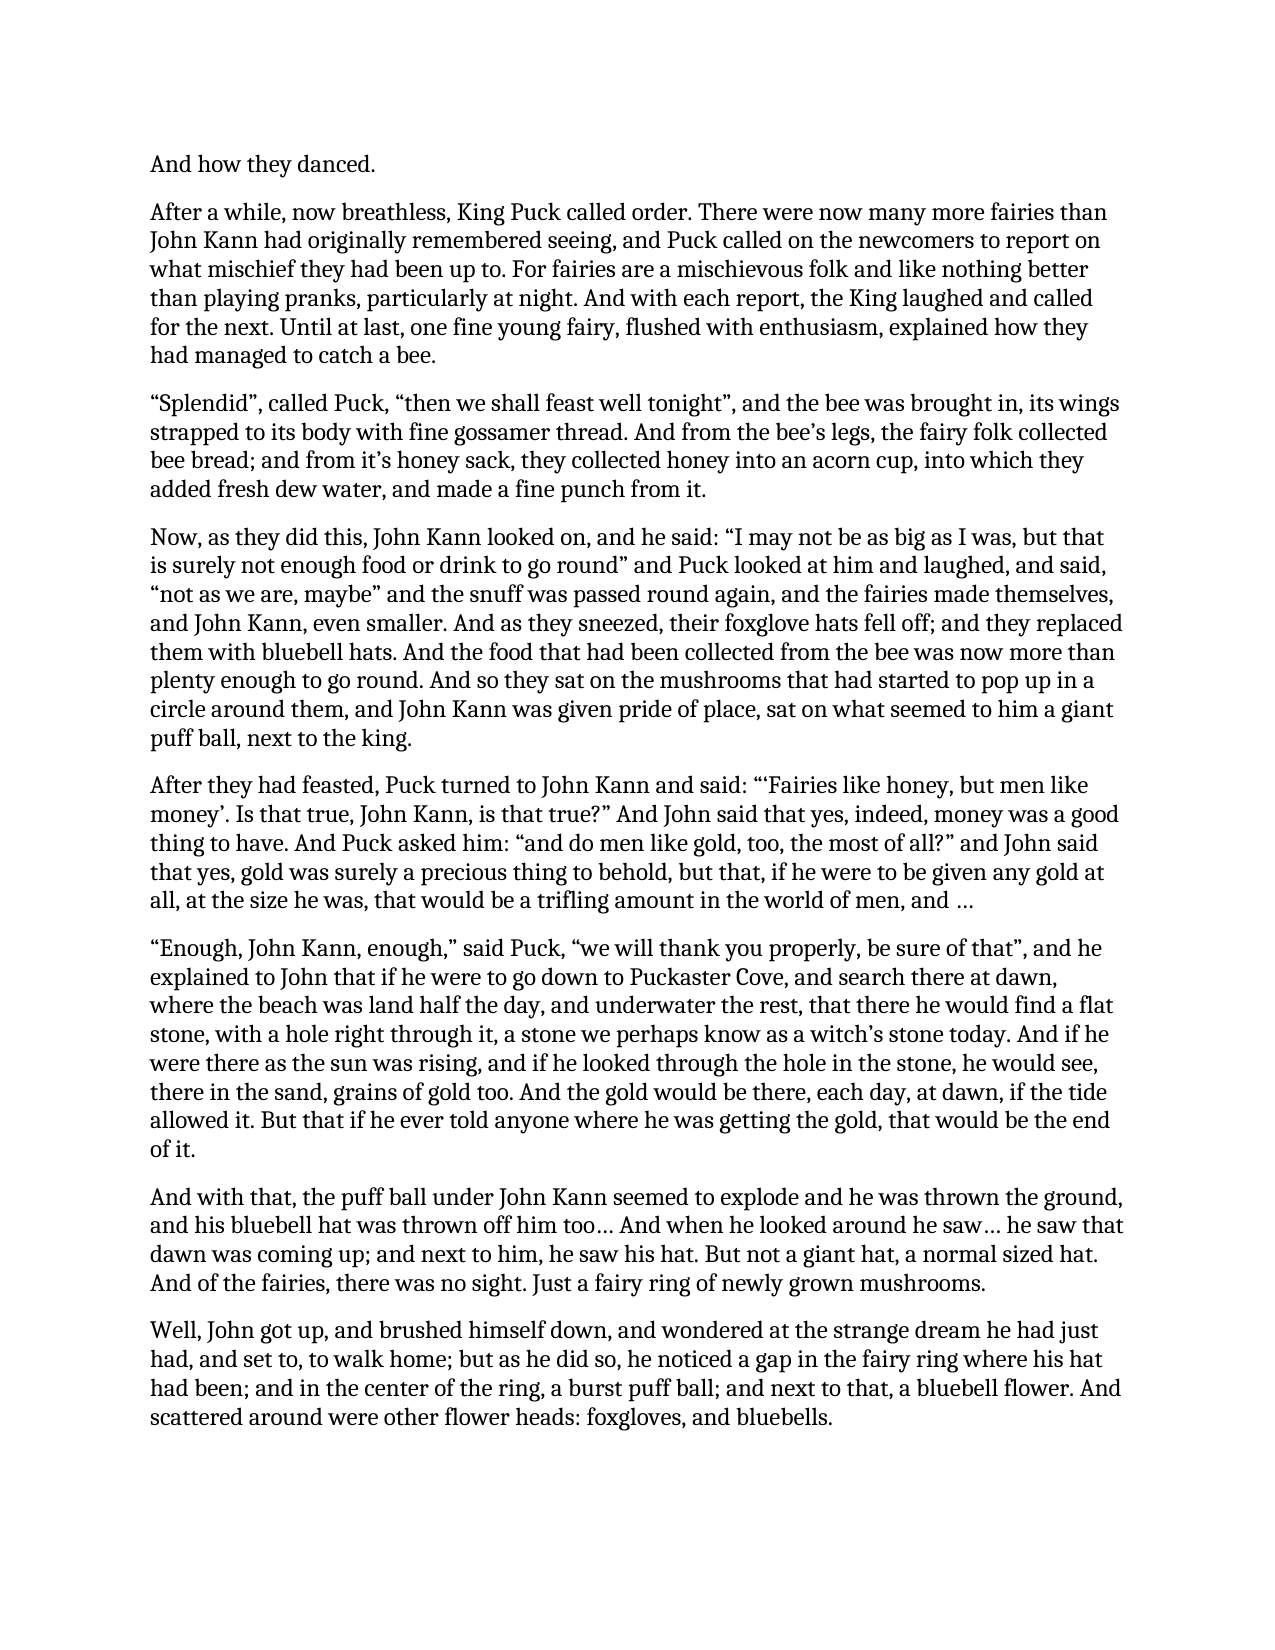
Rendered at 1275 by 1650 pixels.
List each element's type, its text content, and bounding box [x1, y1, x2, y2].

text “Enough, John Kann, enough,” said Puck, “we will thank you properly, be sure of that”, and he explained to John that if he were to go down to Puckaster Cove, and search there at dawn, where the beach was land half the day, and underwater the rest, that there he would find a flat stone, with a hole right through it, a stone we perhaps know as a witch’s stone today. And if he were there as the sun was rising, and if he looked through the hole in the stone, he would see, there in the sand, grains of gold too. And the gold would be there, each day, at dawn, if the tide allowed it. But that if he ever told anyone where he was getting the gold, that would be the end of it. [150, 934, 1125, 1164]
text Now, as they did this, John Kann looked on, and he said: “I may not be as big as I was, but that is surely not enough food or drink to go round” and Puck looked at him and laughed, and said, “not as we are, maybe” and the snuff was passed round again, and the fairies made themselves, and John Kann, even smaller. And as they sneezed, their foxglove hats fell off; and they replaced them with bluebell hats. And the food that had been collected from the bee was now more than plenty enough to go round. And so they sat on the mushrooms that had started to pop up in a circle around them, and John Kann was given pride of place, sat on what seemed to him a giant puff ball, next to the king. [150, 522, 1125, 752]
text After they had feasted, Puck turned to John Kann and said: “‘Fairies like honey, but men like money’. Is that true, John Kann, is that true?” And John said that yes, indeed, money was a good thing to have. And Puck asked him: “and do men like gold, too, the most of all?” and John said that yes, gold was surely a precious thing to behold, but that, if he were to be given any gold at all, at the size he was, that would be a trifling amount in the world of men, and … [150, 771, 1125, 915]
text “Splendid”, called Puck, “then we shall feast well tonight”, and the bee was brought in, its wings strapped to its body with fine gossamer thread. And from the bee’s legs, the fairy folk collected bee bread; and from it’s honey sack, they collected honey into an acorn cup, into which they added fresh dew water, and made a fine punch from it. [150, 389, 1125, 504]
text And how they danced. [150, 150, 1125, 179]
text And with that, the puff ball under John Kann seemed to explode and he was thrown the ground, and his bluebell hat was thrown off him too… And when he looked around he saw… he saw that dawn was coming up; and next to him, he saw his hat. But not a giant hat, a normal sized hat. And of the fairies, there was no sight. Just a fairy ring of newly grown mushrooms. [150, 1182, 1125, 1297]
text Well, John got up, and brushed himself down, and wondered at the strange dream he had just had, and set to, to walk home; but as he did so, he noticed a gap in the fairy ring where his hat had been; and in the center of the ring, a burst puff ball; and next to that, a bluebell flower. And scattered around were other flower heads: foxgloves, and bluebells. [150, 1316, 1125, 1431]
text After a while, now breathless, King Puck called order. There were now many more fairies than John Kann had originally remembered seeing, and Puck called on the newcomers to report on what mischief they had been up to. For fairies are a mischievous folk and like nothing better than playing pranks, particularly at night. And with each report, the King laughed and called for the next. Until at last, one fine young fairy, flushed with enthusiasm, explained how they had managed to catch a bee. [150, 197, 1125, 370]
